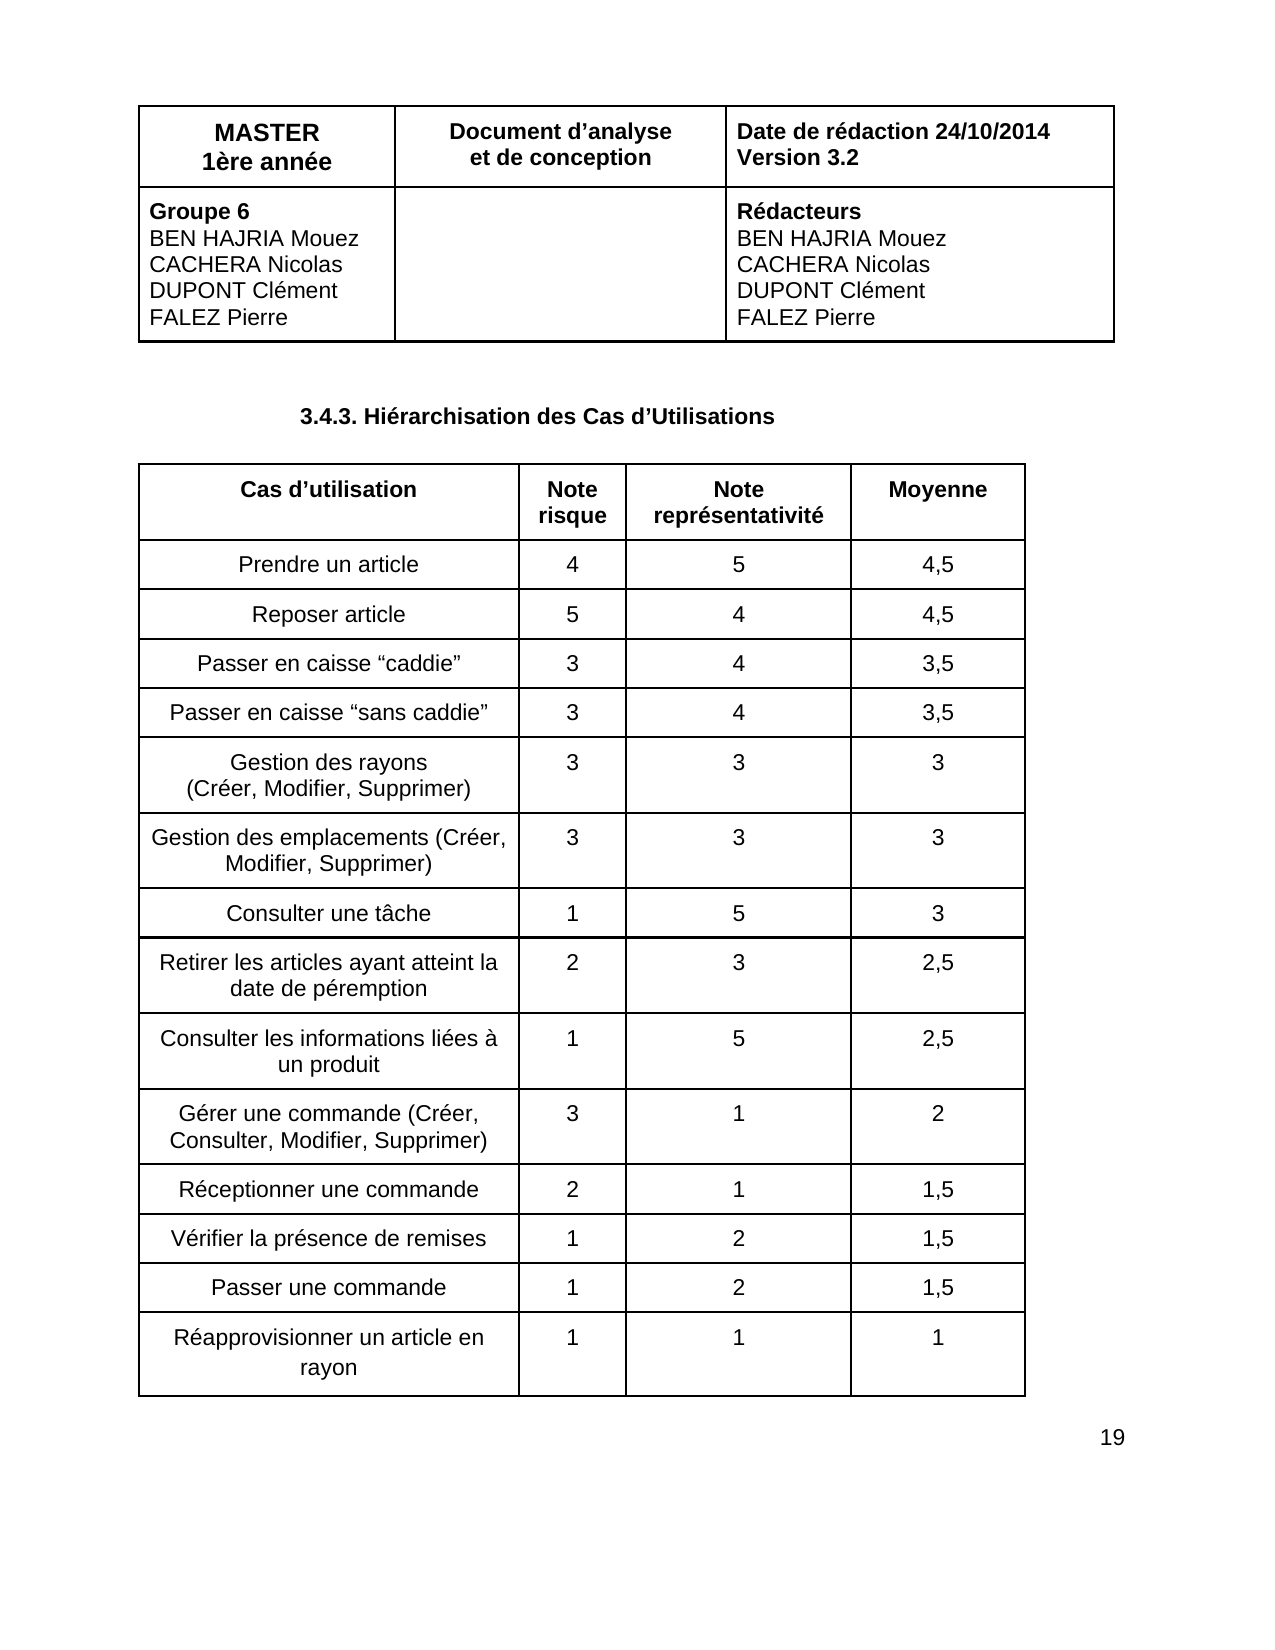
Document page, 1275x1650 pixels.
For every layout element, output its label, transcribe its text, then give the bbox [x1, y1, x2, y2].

table_cell 3 [852, 814, 1024, 887]
table_cell 3 [520, 640, 625, 687]
table_cell Consulter une tâche [140, 889, 518, 936]
table_cell 3 [520, 738, 625, 812]
table_cell 1,5 [852, 1264, 1024, 1311]
table_cell Passer en caisse “sans caddie” [140, 689, 518, 736]
table_cell 5 [520, 590, 625, 637]
table_cell Réceptionner une commande [140, 1165, 518, 1213]
table_cell 4 [520, 541, 625, 588]
table_cell Retirer les articles ayant atteint la date de péremption [140, 939, 518, 1012]
table_cell Reposer article [140, 590, 518, 637]
table_cell 1,5 [852, 1215, 1024, 1262]
table_cell 4 [627, 689, 850, 736]
table_cell Gestion des emplacements (Créer, Modifier, Supprimer) [140, 814, 518, 887]
table_cell 1 [520, 1264, 625, 1311]
table_cell Prendre un article [140, 541, 518, 588]
table_cell 1 [520, 1215, 625, 1262]
table_cell 5 [627, 541, 850, 588]
table_cell 1 [627, 1165, 850, 1213]
table_cell 3 [520, 689, 625, 736]
table_cell 3 [520, 814, 625, 887]
table_cell 2 [627, 1264, 850, 1311]
table_cell 1 [627, 1313, 850, 1394]
table_cell 4 [627, 640, 850, 687]
table_cell 1 [627, 1090, 850, 1163]
table_cell Vérifier la présence de remises [140, 1215, 518, 1262]
table_cell 2 [627, 1215, 850, 1262]
table_cell 4,5 [852, 590, 1024, 637]
table_cell 2 [520, 939, 625, 1012]
table_cell 3 [627, 814, 850, 887]
table_cell 4 [627, 590, 850, 637]
table_cell 2,5 [852, 1014, 1024, 1088]
table_cell 3 [852, 889, 1024, 936]
table_cell 4,5 [852, 541, 1024, 588]
table_header Note risque [520, 465, 625, 539]
table_header Cas d’utilisation [140, 465, 518, 539]
table_cell 5 [627, 889, 850, 936]
table_cell 3 [627, 738, 850, 812]
table_cell 3 [852, 738, 1024, 812]
table_cell 3,5 [852, 640, 1024, 687]
table_cell 3 [627, 939, 850, 1012]
table_cell Gestion des rayons (Créer, Modifier, Supprimer) [140, 738, 518, 812]
table_cell Passer en caisse “caddie” [140, 640, 518, 687]
table_header Moyenne [852, 465, 1024, 539]
table_cell 2,5 [852, 939, 1024, 1012]
table_cell 1 [520, 1014, 625, 1088]
table_cell 1 [852, 1313, 1024, 1394]
table_cell Consulter les informations liées à un produit [140, 1014, 518, 1088]
table_cell 5 [627, 1014, 850, 1088]
table_cell 1 [520, 1313, 625, 1394]
table_cell Passer une commande [140, 1264, 518, 1311]
table_cell 2 [852, 1090, 1024, 1163]
table_cell 1 [520, 889, 625, 936]
table_cell 1,5 [852, 1165, 1024, 1213]
table_header Note représentativité [627, 465, 850, 539]
table_cell Gérer une commande (Créer, Consulter, Modifier, Supprimer) [140, 1090, 518, 1163]
table_cell 3,5 [852, 689, 1024, 736]
table_cell 2 [520, 1165, 625, 1213]
table_cell 3 [520, 1090, 625, 1163]
table_cell Réapprovisionner un article en rayon [140, 1313, 518, 1394]
subtitle 3.4.3. Hiérarchisation des Cas d’Utilisations [300, 403, 1125, 429]
